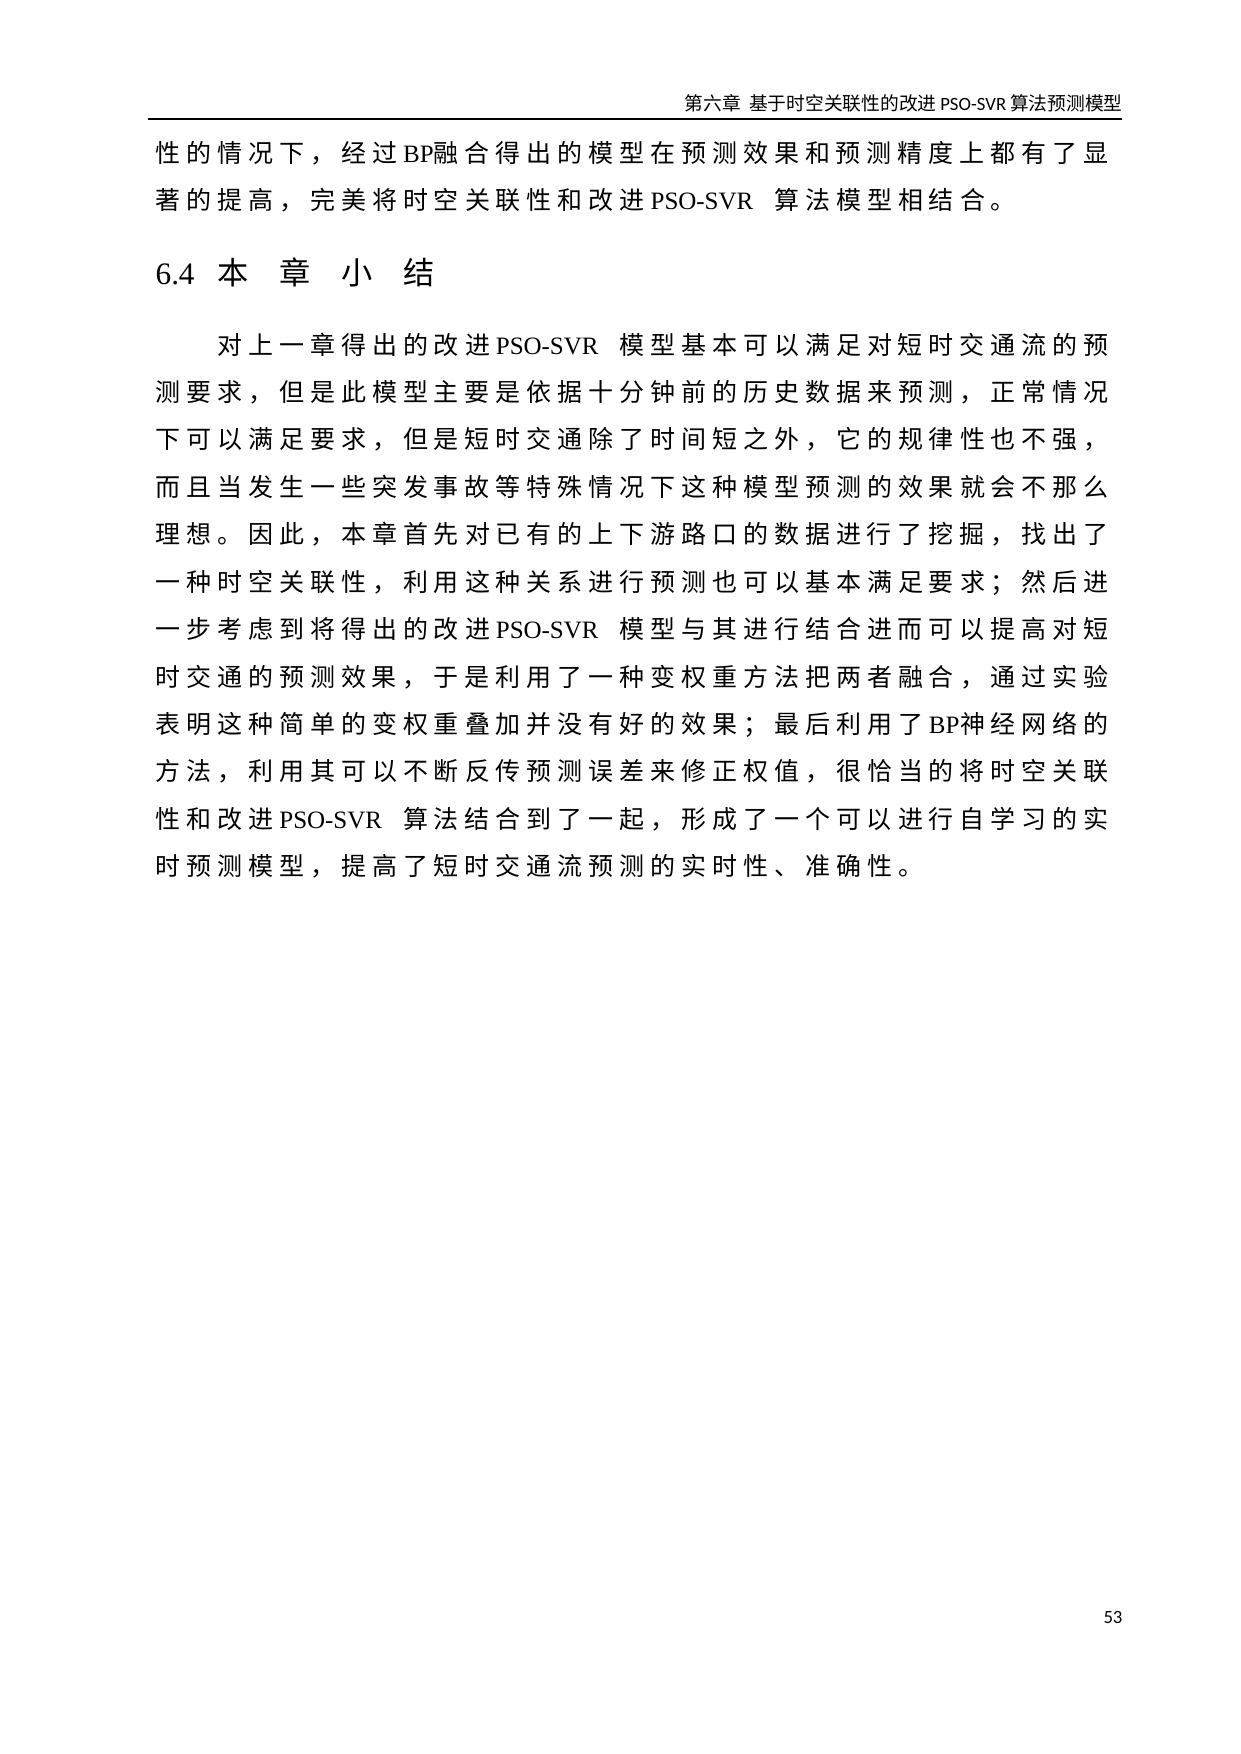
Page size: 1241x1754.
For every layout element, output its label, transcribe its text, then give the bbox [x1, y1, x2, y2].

text 对上一章得出的改进PSO-SVR模型基本可以满足对短时交通流的预测要求，但是此模型主要是依据十分钟前的历史数据来预测，正常情况下可以满足要求，但是短时交通除了时间短之外，它的规律性也不强，而且当发生一些突发事故等特殊情况下这种模型预测的效果就会不那么理想。因此，本章首先对已有的上下游路口的数据进行了挖掘，找出了一种时空关联性，利用这种关系进行预测也可以基本满足要求；然后进一步考虑到将得出的改进PSO-SVR模型与其进行结合进而可以提高对短时交通的预测效果，于是利用了一种变权重方法把两者融合，通过实验表明这种简单的变权重叠加并没有好的效果；最后利用了BP神经网络的方法，利用其可以不断反传预测误差来修正权值，很恰当的将时空关联性和改进PSO-SVR算法结合到了一起，形成了一个可以进行自学习的实时预测模型，提高了短时交通流预测的实时性、准确性。 [155, 320, 1114, 888]
subtitle 6.4本章小结 [155, 247, 1114, 295]
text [155, 127, 1114, 222]
